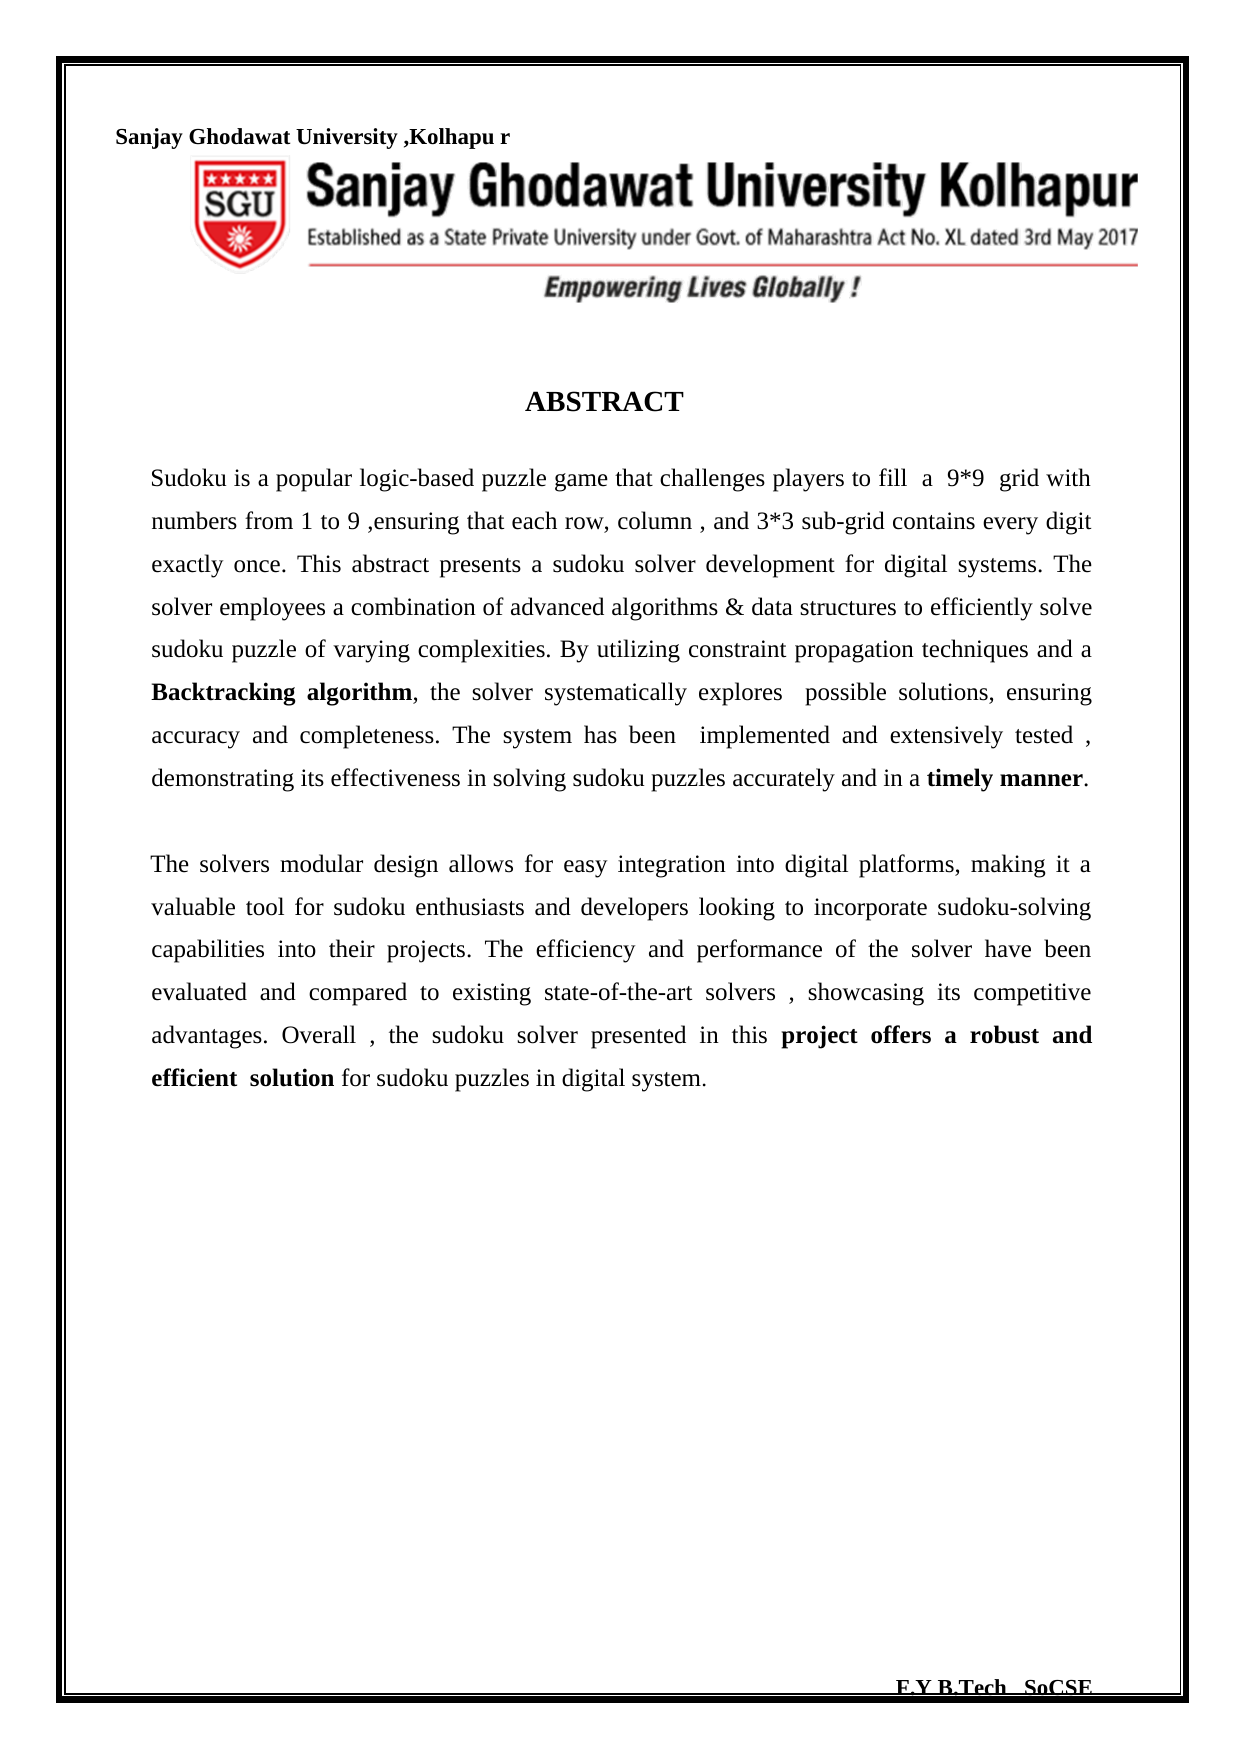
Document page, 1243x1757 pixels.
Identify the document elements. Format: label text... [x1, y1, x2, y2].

subtitle ABSTRACT [176, 384, 1033, 417]
text Sanjay Ghodawat University ,Kolhapu r [115, 123, 1138, 149]
text The solvers modular design allows for easy integration into digital platforms, making it a valuable tool for sudoku enthusiasts and developers looking to incorporate sudoku-solving capabilities into their projects. The efficiency and performance of the solver have been evaluated and compared to existing state-of-the-art solvers , showcasing its competitive advantages. Overall , the sudoku solver presented in this project offers a robust and efficient solution for sudoku puzzles in digital system. [150, 849, 1093, 1092]
picture [189, 155, 1138, 303]
text Sudoku is a popular logic-based puzzle game that challenges players to fill a 9*9 grid with numbers from 1 to 9 ,ensuring that each row, column , and 3*3 sub-grid contains every digit exactly once. This abstract presents a sudoku solver development for digital systems. The solver employees a combination of advanced algorithms & data structures to efficiently solve sudoku puzzle of varying complexities. By utilizing constraint propagation techniques and a Backtracking algorithm, the solver systematically explores possible solutions, ensuring accuracy and completeness. The system has been implemented and extensively tested , demonstrating its effectiveness in solving sudoku puzzles accurately and in a timely manner. [150, 463, 1093, 792]
